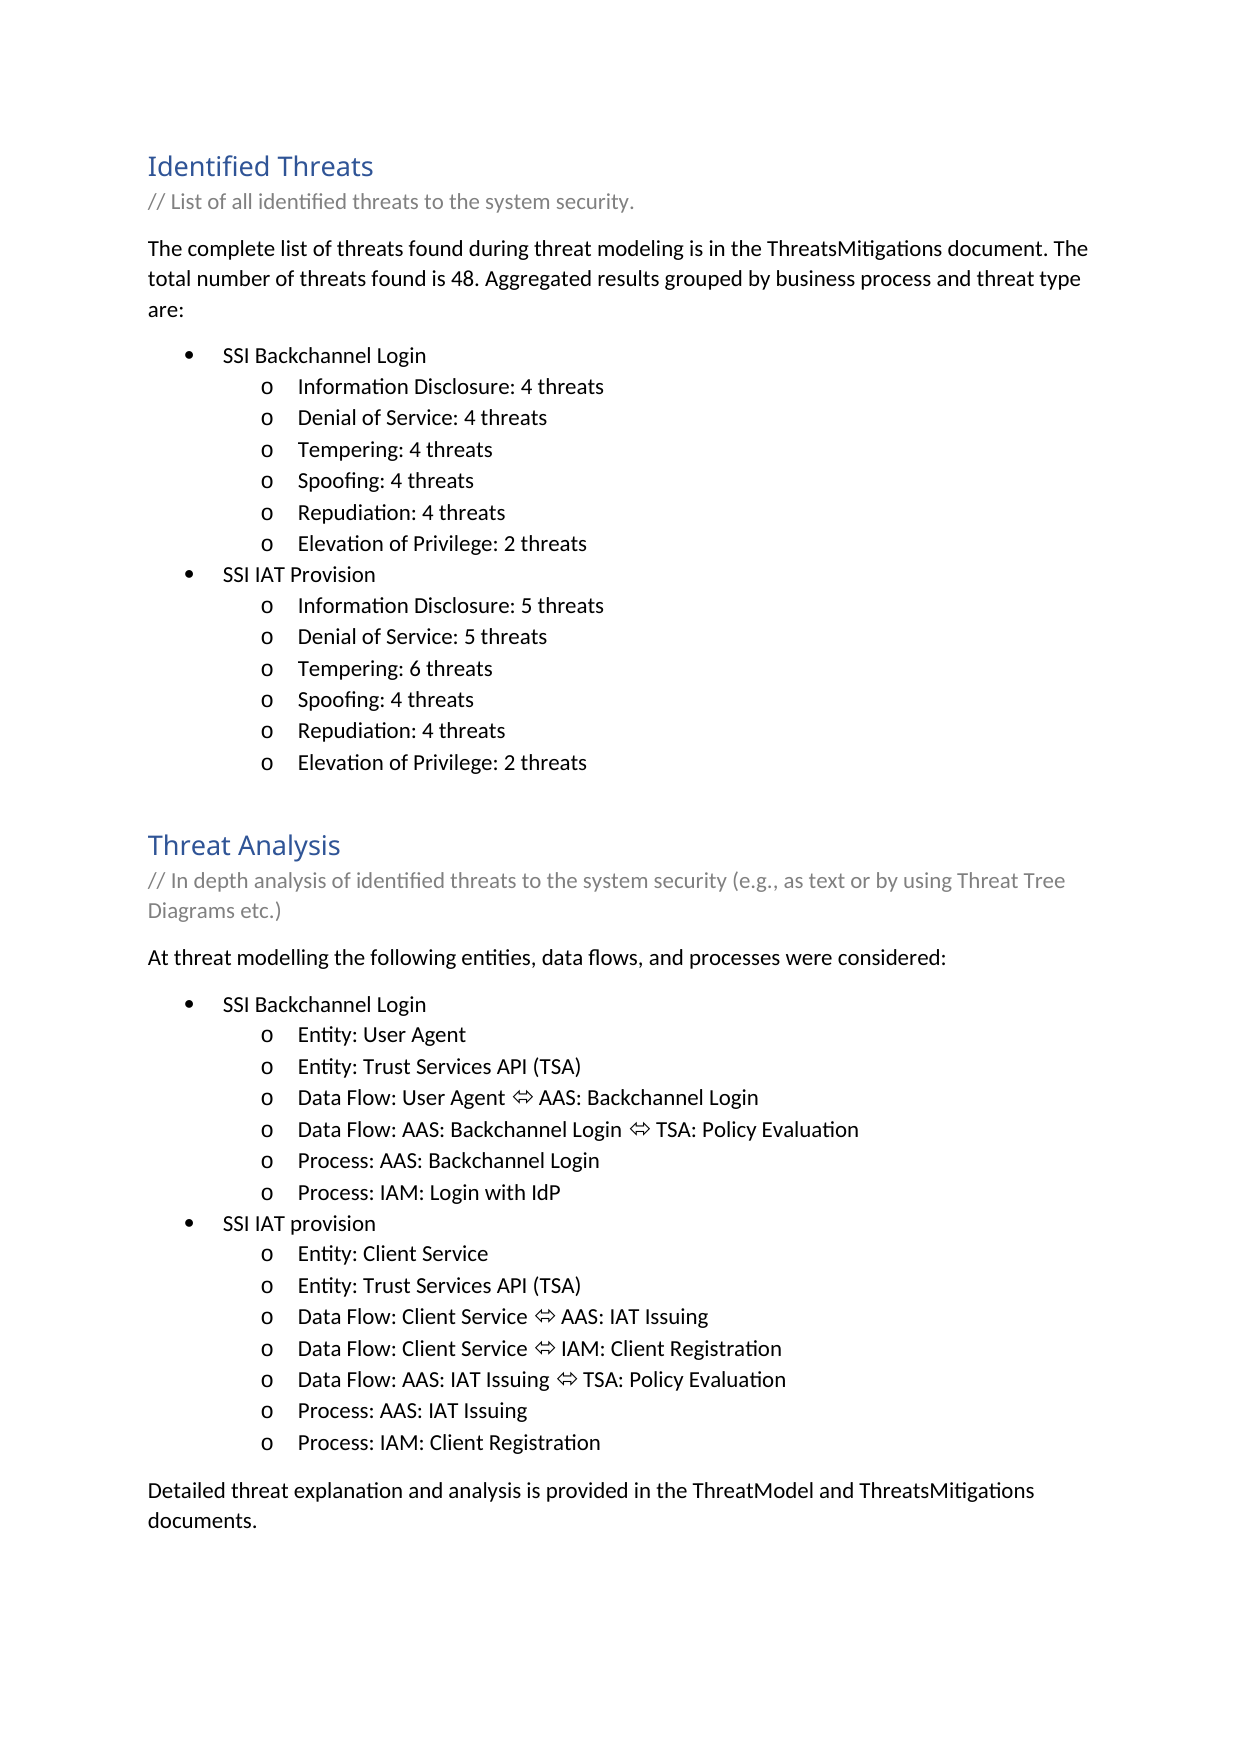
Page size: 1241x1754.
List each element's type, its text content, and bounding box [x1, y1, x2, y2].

list Tempering: 6 threats [260, 654, 1093, 683]
list Repudiation: 4 threats [260, 717, 1093, 746]
list Denial of Service: 5 threats [260, 622, 1093, 651]
list Entity: User Agent [260, 1020, 1093, 1049]
list Denial of Service: 4 threats [260, 403, 1093, 432]
subtitle Identified Threats [148, 148, 1093, 184]
list SSI Backchannel Login [185, 990, 1093, 1018]
list Data Flow: Client Service AAS: IAT Issuing [260, 1302, 1093, 1331]
list Entity: Trust Services API (TSA) [260, 1052, 1093, 1081]
text // List of all identified threats to the system security. [148, 187, 1093, 215]
list Elevation of Privilege: 2 threats [260, 748, 1093, 777]
list Data Flow: User Agent AAS: Backchannel Login [260, 1083, 1093, 1112]
text At threat modelling the following entities, data flows, and processes were considered: [148, 943, 1093, 971]
list Process: AAS: Backchannel Login [260, 1146, 1093, 1175]
list Tempering: 4 threats [260, 435, 1093, 464]
list Process: IAM: Client Registration [260, 1428, 1093, 1457]
text The complete list of threats found during threat modeling is in the ThreatsMitigations document. The total number of threats found is 48. Aggregated results grouped by business process and threat type are: [148, 234, 1093, 323]
list Entity: Trust Services API (TSA) [260, 1271, 1093, 1300]
list Repudiation: 4 threats [260, 498, 1093, 527]
list SSI IAT Provision [185, 561, 1093, 588]
list Process: IAM: Login with IdP [260, 1178, 1093, 1207]
list Information Disclosure: 4 threats [260, 372, 1093, 401]
list Process: AAS: IAT Issuing [260, 1397, 1093, 1426]
list Entity: Client Service [260, 1239, 1093, 1268]
text Detailed threat explanation and analysis is provided in the ThreatModel and ThreatsMitigations documents. [148, 1476, 1093, 1534]
list Data Flow: AAS: Backchannel Login TSA: Policy Evaluation [260, 1115, 1093, 1144]
list SSI Backchannel Login [185, 342, 1093, 369]
list Spoofing: 4 threats [260, 685, 1093, 714]
list Elevation of Privilege: 2 threats [260, 529, 1093, 558]
list Data Flow: Client Service IAM: Client Registration [260, 1334, 1093, 1363]
text // In depth analysis of identified threats to the system security (e.g., as text or by using Threat Tree Diagrams etc.) [148, 866, 1093, 924]
list Information Disclosure: 5 threats [260, 591, 1093, 620]
list Spoofing: 4 threats [260, 466, 1093, 495]
list SSI IAT provision [185, 1209, 1093, 1237]
subtitle Threat Analysis [148, 826, 1093, 863]
list Data Flow: AAS: IAT Issuing TSA: Policy Evaluation [260, 1365, 1093, 1394]
